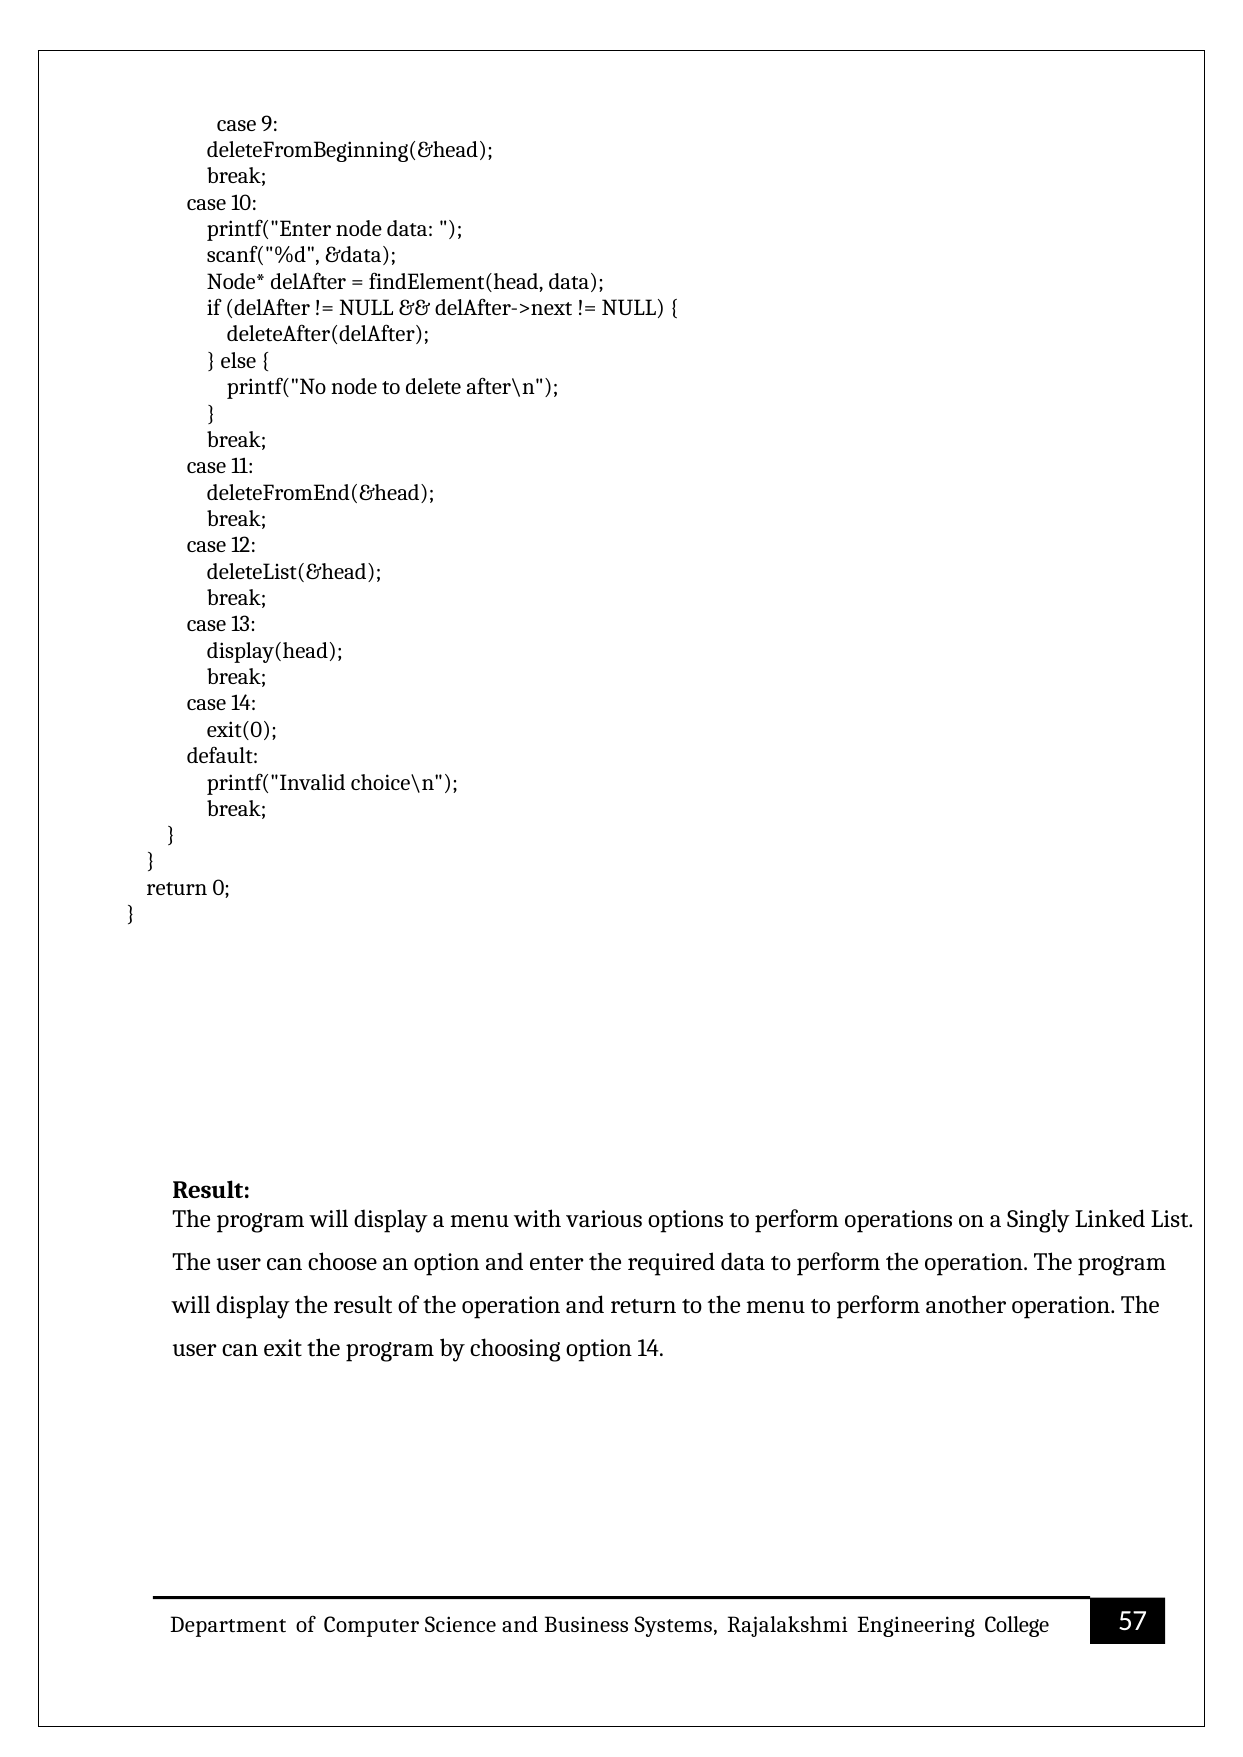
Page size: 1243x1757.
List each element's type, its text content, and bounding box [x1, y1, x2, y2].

text Department of Computer Science and Business Systems, Rajalakshmi Engineering College [170, 1611, 1204, 1638]
text } else { [126, 348, 1204, 374]
text } [126, 400, 1204, 427]
text case 14: [126, 690, 1204, 717]
text break; [126, 163, 1204, 189]
text break; [126, 664, 1204, 690]
text deleteFromBeginning(&head); [126, 137, 1204, 163]
text scanf("%d", &data); [126, 242, 1204, 268]
text exit(0); [126, 717, 1204, 743]
text case 12: [126, 532, 1204, 558]
text printf("Invalid choice\n"); [126, 769, 1204, 796]
text case 9: [126, 110, 1204, 137]
text case 11: [126, 453, 1204, 479]
text break; [126, 585, 1204, 611]
text break; [126, 506, 1204, 532]
text deleteList(&head); [126, 558, 1204, 585]
text return 0; [126, 875, 1204, 901]
text default: [126, 743, 1204, 769]
text if (delAfter != NULL && delAfter->next != NULL) { [126, 295, 1204, 321]
text break; [126, 796, 1204, 822]
text break; [126, 427, 1204, 453]
text } [126, 848, 1204, 875]
text } [126, 901, 1204, 927]
text deleteAfter(delAfter); [126, 321, 1204, 348]
text deleteFromEnd(&head); [126, 479, 1204, 506]
text Node* delAfter = findElement(head, data); [126, 268, 1204, 295]
subtitle Result: [172, 1176, 1204, 1204]
text case 10: [126, 189, 1204, 216]
text printf("Enter node data: "); [126, 216, 1204, 242]
text case 13: [126, 611, 1204, 637]
subtitle The program will display a menu with various options to perform operations on a Singly Linked List. The user can choose an option and enter the required data to perform the operation. The program will display the result of the operation and return to the menu to perform another operation. The user can exit the program by choosing option 14. [172, 1205, 1204, 1363]
text } [126, 822, 1204, 848]
text display(head); [126, 637, 1204, 664]
text printf("No node to delete after\n"); [126, 374, 1204, 400]
